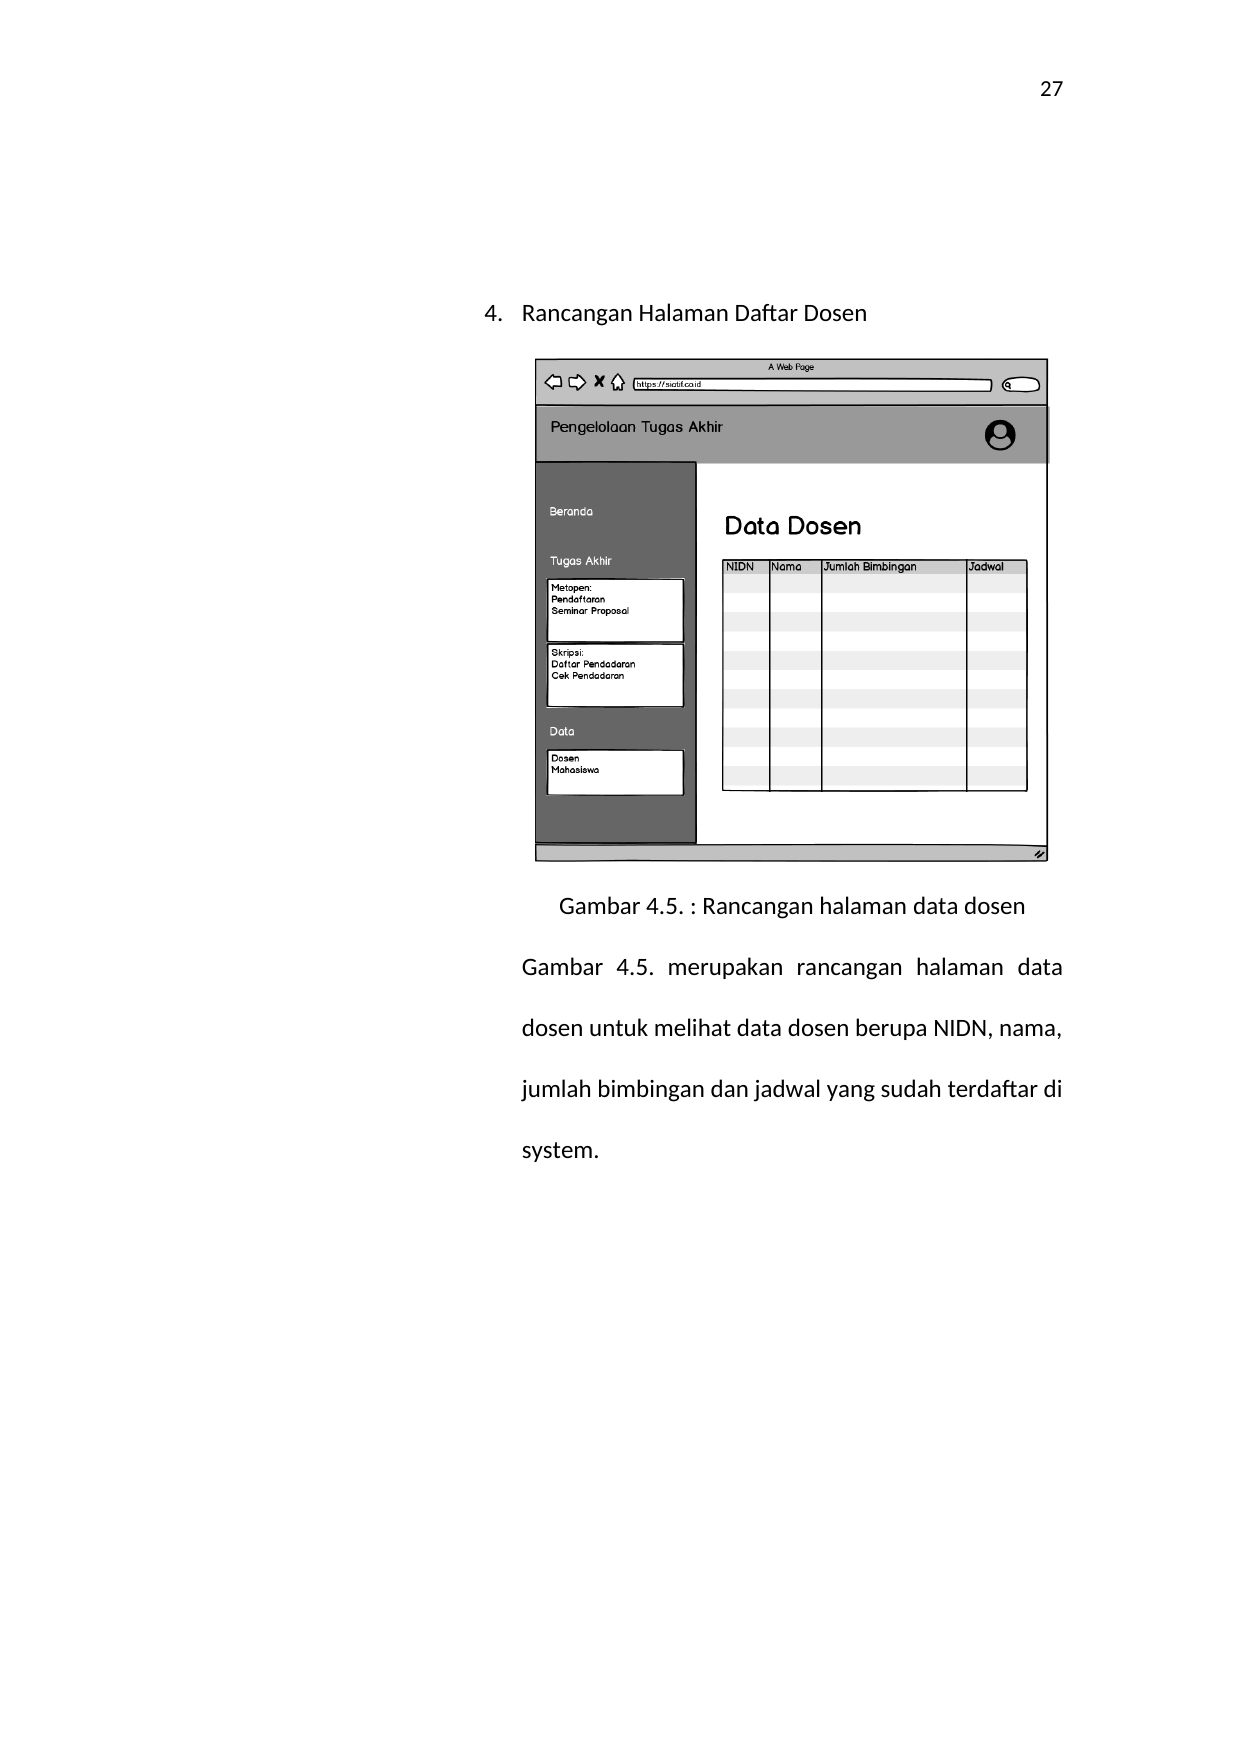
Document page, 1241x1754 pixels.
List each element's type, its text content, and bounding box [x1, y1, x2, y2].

list Rancangan Halaman Daftar Dosen [484, 297, 1063, 328]
picture [535, 358, 1050, 862]
text Gambar 4.5. merupakan rancangan halaman data dosen untuk melihat data dosen berupa NIDN, nama, jumlah bimbingan dan jadwal yang sudah terdaftar di system. [522, 951, 1063, 1164]
text Gambar 4.5. : Rancangan halaman data dosen [522, 890, 1063, 920]
